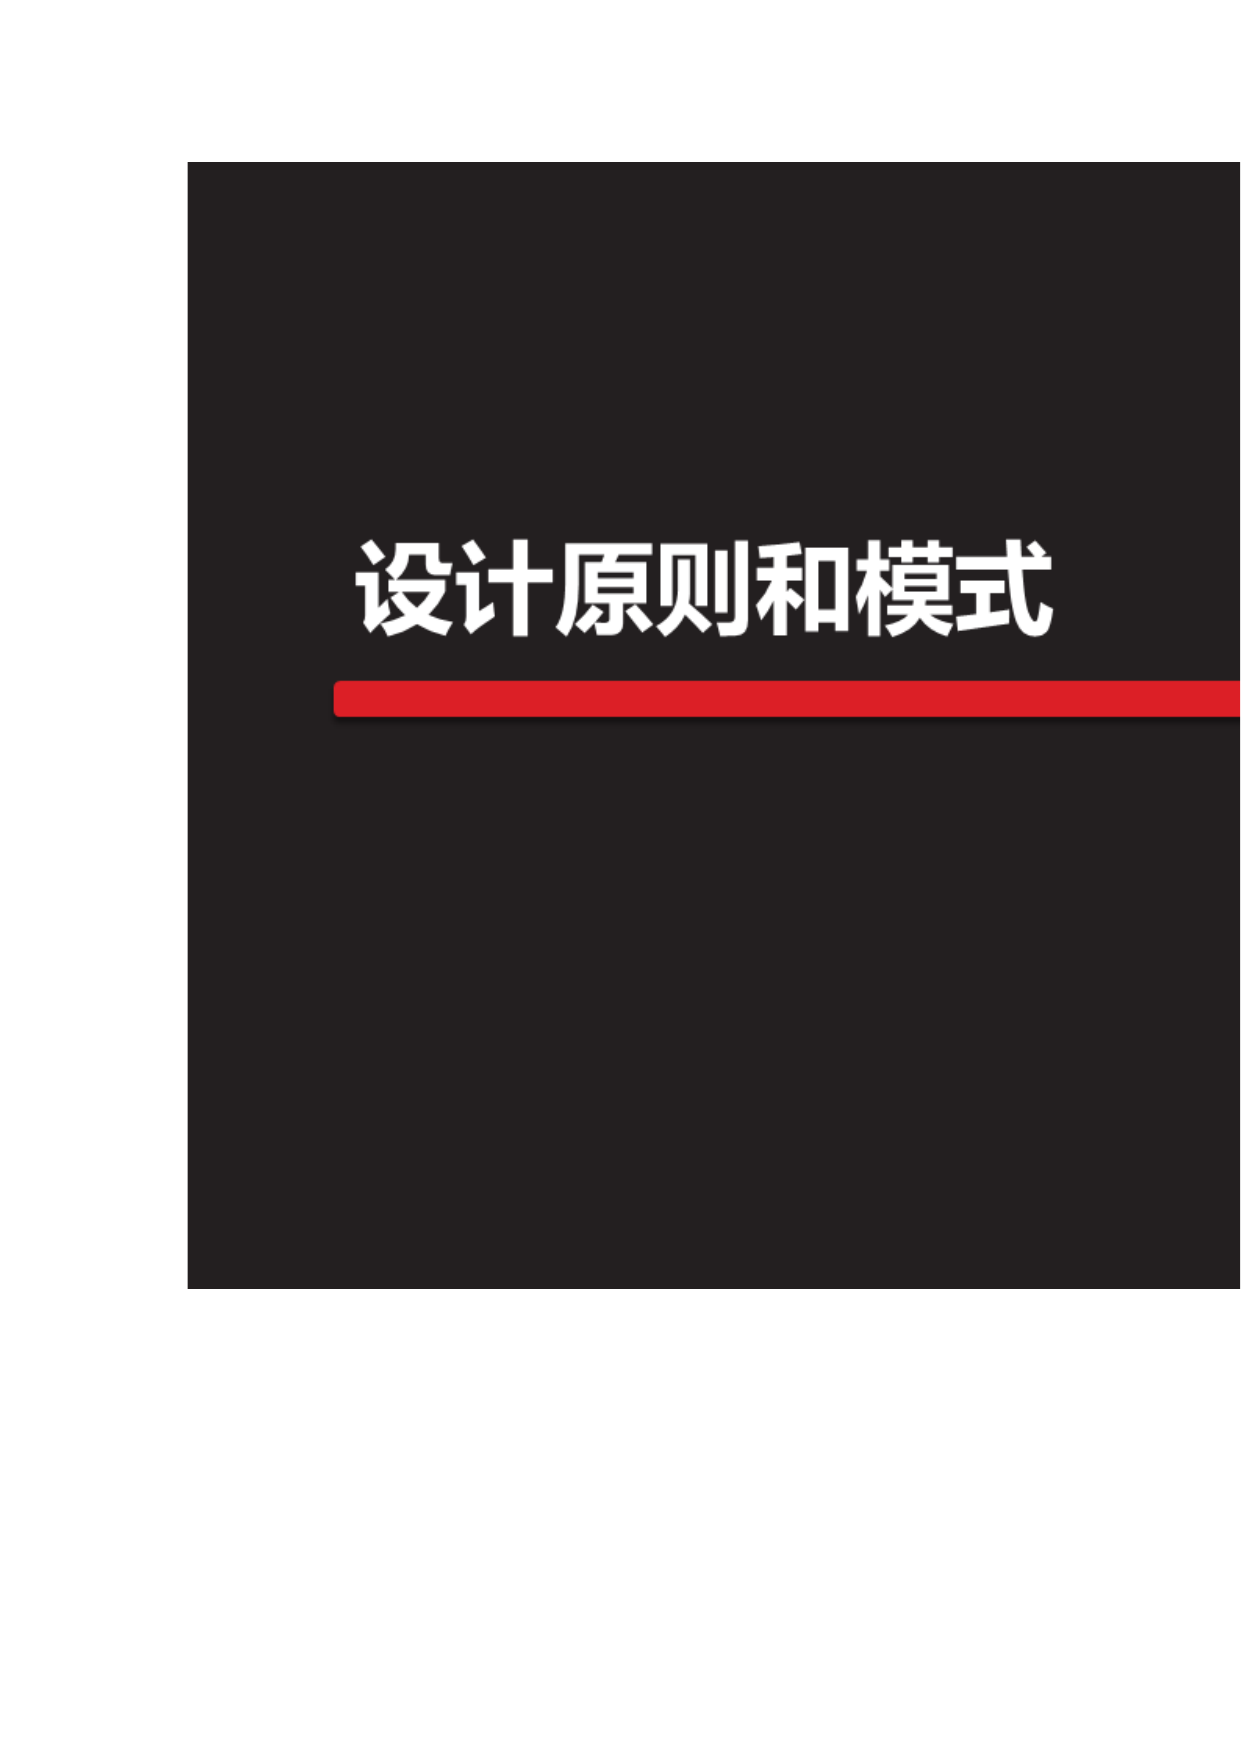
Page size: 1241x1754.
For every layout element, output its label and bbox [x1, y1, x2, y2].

picture [187, 162, 1241, 1289]
